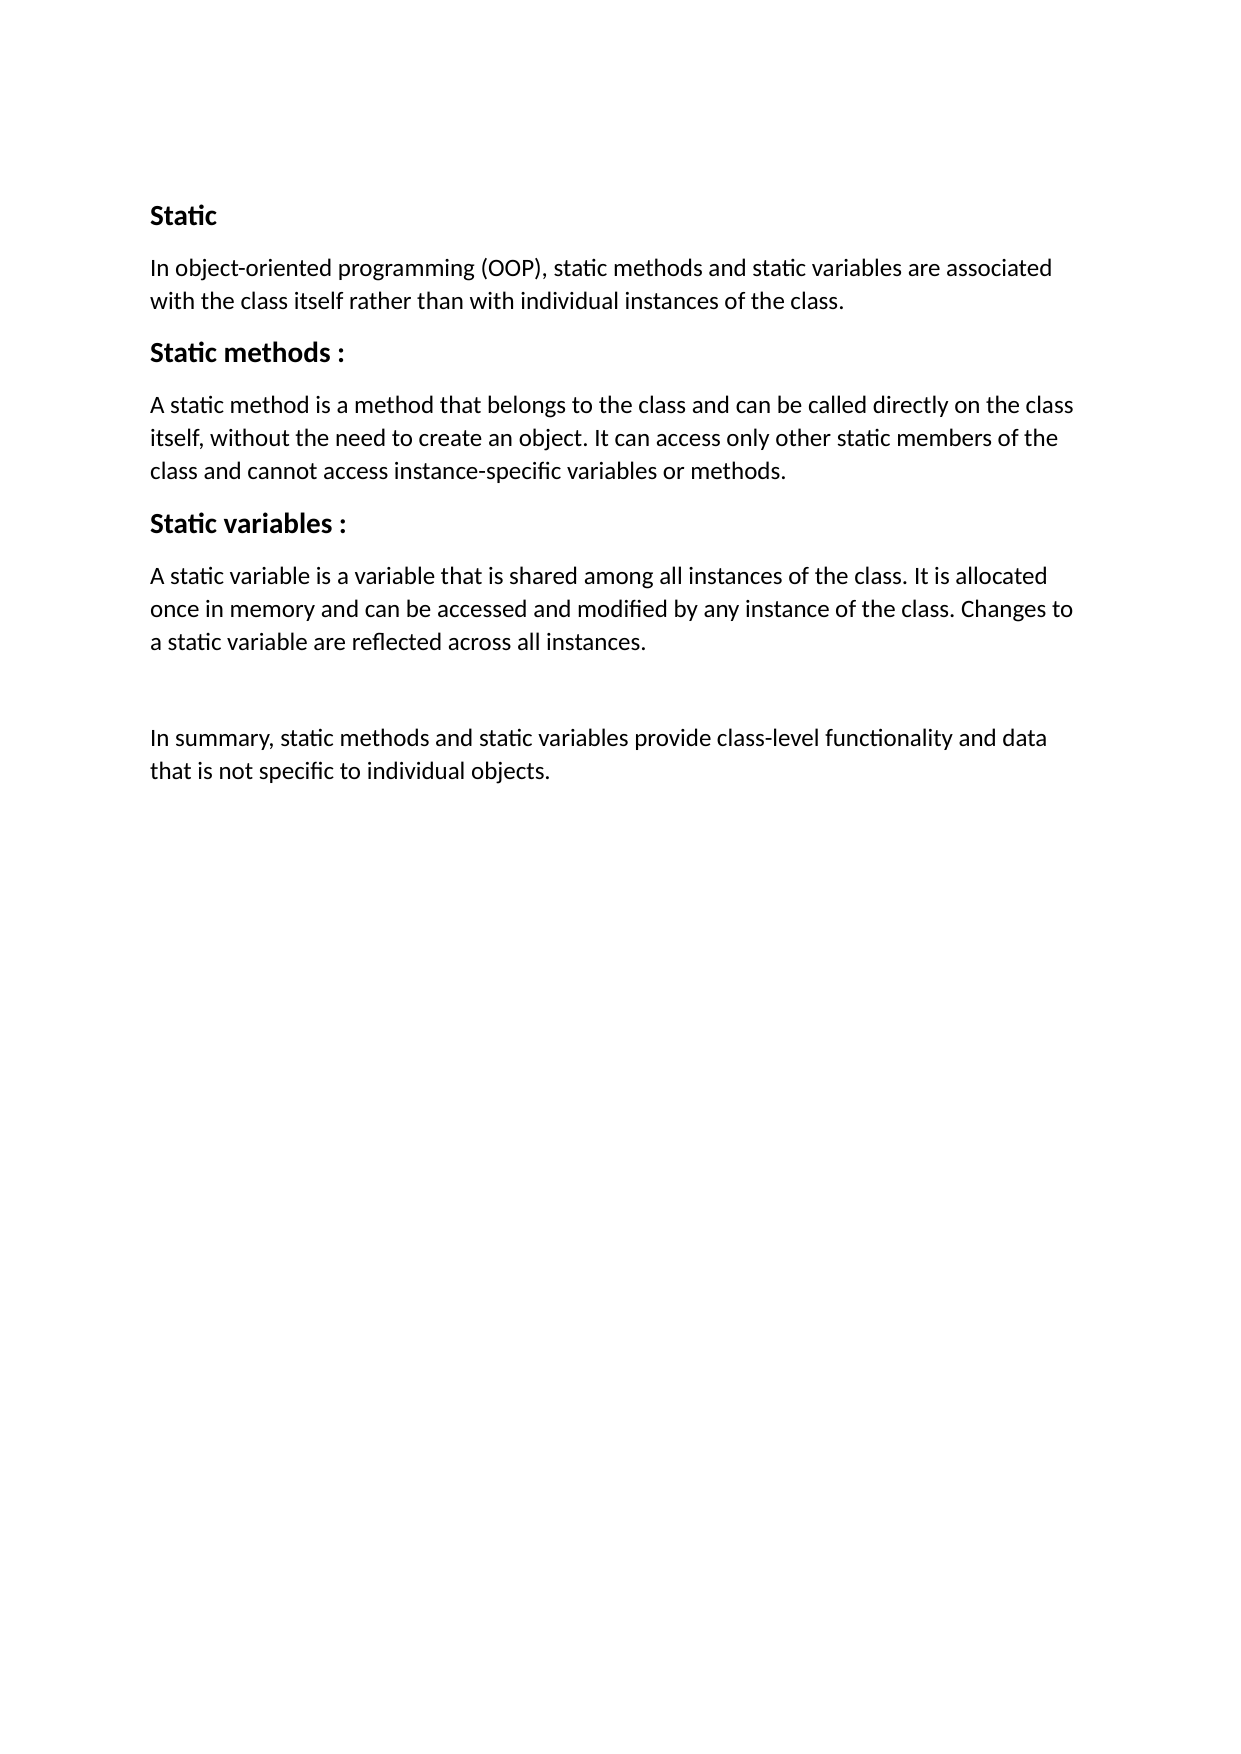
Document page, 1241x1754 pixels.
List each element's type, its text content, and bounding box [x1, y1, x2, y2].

text Static variables : [150, 505, 1090, 541]
text A static variable is a variable that is shared among all instances of the class. It is allocated once in memory and can be accessed and modified by any instance of the class. Changes to a static variable are reflected across all instances. [150, 560, 1090, 656]
text In summary, static methods and static variables provide class-level functionality and data that is not specific to individual objects. [150, 722, 1090, 786]
text A static method is a method that belongs to the class and can be called directly on the class itself, without the need to create an object. It can access only other static members of the class and cannot access instance-specific variables or methods. [150, 389, 1090, 486]
text In object-oriented programming (OOP), static methods and static variables are associated with the class itself rather than with individual instances of the class. [150, 252, 1090, 315]
text Static [150, 197, 1090, 232]
text Static methods : [150, 334, 1090, 370]
